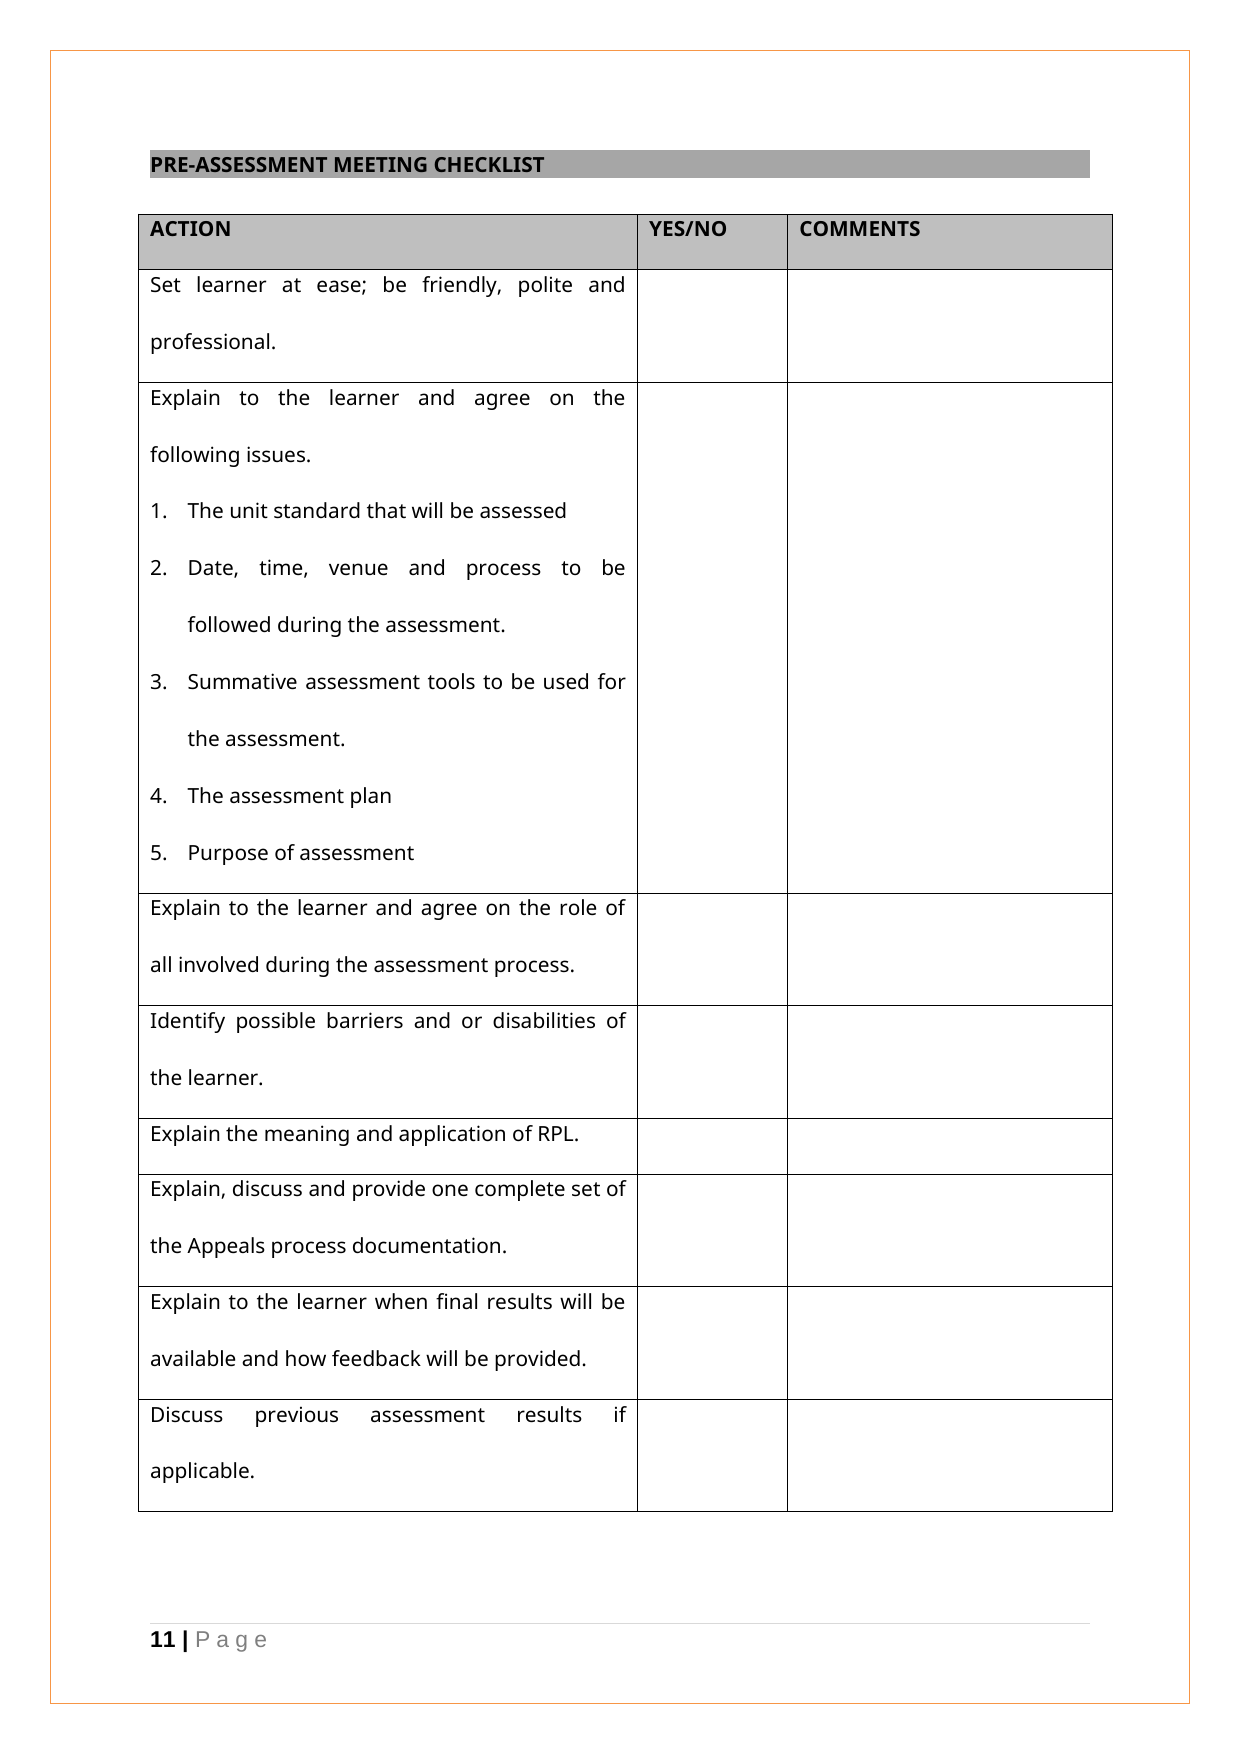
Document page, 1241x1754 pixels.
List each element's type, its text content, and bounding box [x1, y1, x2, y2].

table_cell Set learner at ease; be friendly, polite and professional. [139, 270, 637, 382]
table_header ACTION [139, 215, 637, 269]
table_cell [638, 1175, 787, 1286]
table_cell [788, 1175, 1112, 1286]
table_cell Discuss previous assessment results if applicable. [139, 1400, 637, 1511]
table_cell [638, 1287, 787, 1399]
text PRE-ASSESSMENT MEETING CHECKLIST [150, 150, 1090, 178]
table_cell [638, 1400, 787, 1511]
table_cell [788, 1287, 1112, 1399]
table_cell [638, 894, 787, 1005]
table_cell [638, 1119, 787, 1173]
table_cell [788, 1400, 1112, 1511]
table_cell Explain to the learner and agree on the following issues. The unit standard that will be assessed Date, time, venue and process to be followed during the assessment. Summative assessment tools to be used for the assessment. The assessment plan Purpose of assessment [139, 383, 637, 892]
table_cell Explain, discuss and provide one complete set of the Appeals process documentation. [139, 1175, 637, 1286]
table_cell [788, 383, 1112, 892]
table_cell [788, 1006, 1112, 1118]
table_cell [788, 1119, 1112, 1173]
table_cell Identify possible barriers and or disabilities of the learner. [139, 1006, 637, 1118]
table_cell Explain the meaning and application of RPL. [139, 1119, 637, 1173]
table_cell [638, 383, 787, 892]
table_header YES/NO [638, 215, 787, 269]
table_cell [788, 270, 1112, 382]
table_header COMMENTS [788, 215, 1112, 269]
table_cell [638, 1006, 787, 1118]
table_cell Explain to the learner when final results will be available and how feedback will be provided. [139, 1287, 637, 1399]
table_cell [788, 894, 1112, 1005]
table_cell [638, 270, 787, 382]
table_cell Explain to the learner and agree on the role of all involved during the assessment process. [139, 894, 637, 1005]
